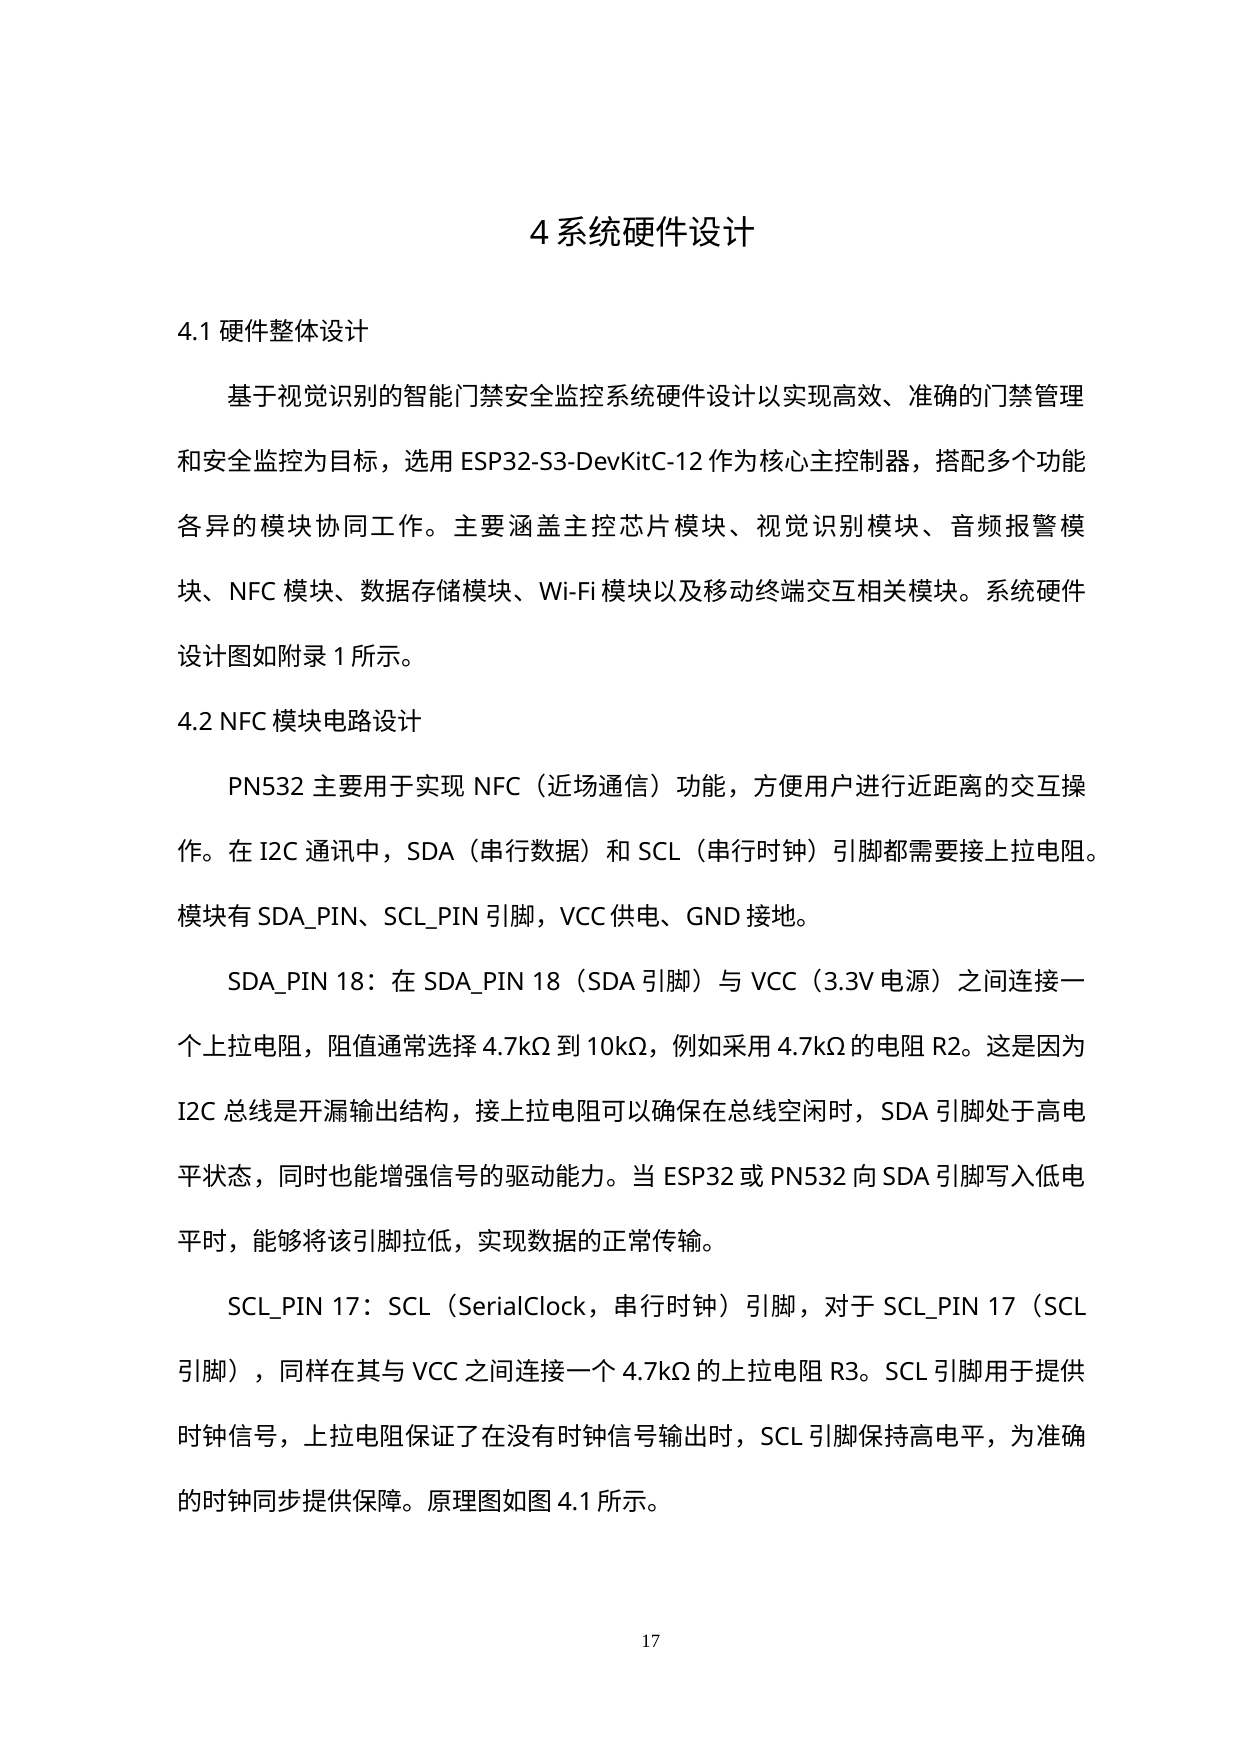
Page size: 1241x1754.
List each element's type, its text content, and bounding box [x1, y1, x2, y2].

subtitle 4系统硬件设计 [177, 197, 1087, 262]
text SCL_PIN 17：SCL（SerialClock，串行时钟）引脚，对于SCL_PIN 17（SCL引脚），同样在其与VCC之间连接一个4.7kΩ的上拉电阻R3。SCL引脚用于提供时钟信号，上拉电阻保证了在没有时钟信号输出时，SCL引脚保持高电平，为准确的时钟同步提供保障。原理图如图4.1所示。 [177, 1272, 1087, 1532]
subtitle 4.2 NFC模块电路设计 [177, 687, 1087, 752]
text 基于视觉识别的智能门禁安全监控系统硬件设计以实现高效、准确的门禁管理和安全监控为目标，选用ESP32-S3-DevKitC-12作为核心主控制器，搭配多个功能各异的模块协同工作。主要涵盖主控芯片模块、视觉识别模块、音频报警模块、NFC 模块、数据存储模块、Wi-Fi模块以及移动终端交互相关模块。系统硬件设计图如附录1所示。 [177, 362, 1087, 687]
text SDA_PIN 18：在 SDA_PIN 18（SDA引脚）与 VCC（3.3V电源）之间连接一个上拉电阻，阻值通常选择4.7kΩ到10kΩ，例如采用4.7kΩ的电阻 R2。这是因为 I2C 总线是开漏输出结构，接上拉电阻可以确保在总线空闲时，SDA 引脚处于高电平状态，同时也能增强信号的驱动能力。当ESP32或PN532向SDA引脚写入低电平时，能够将该引脚拉低，实现数据的正常传输。 [177, 947, 1087, 1272]
subtitle 4.1 硬件整体设计 [177, 297, 1087, 362]
text PN532 主要用于实现 NFC（近场通信）功能，方便用户进行近距离的交互操作。在 I2C 通讯中，SDA（串行数据）和 SCL（串行时钟）引脚都需要接上拉电阻。模块有SDA_PIN、SCL_PIN引脚，VCC供电、GND接地。 [177, 752, 1087, 947]
